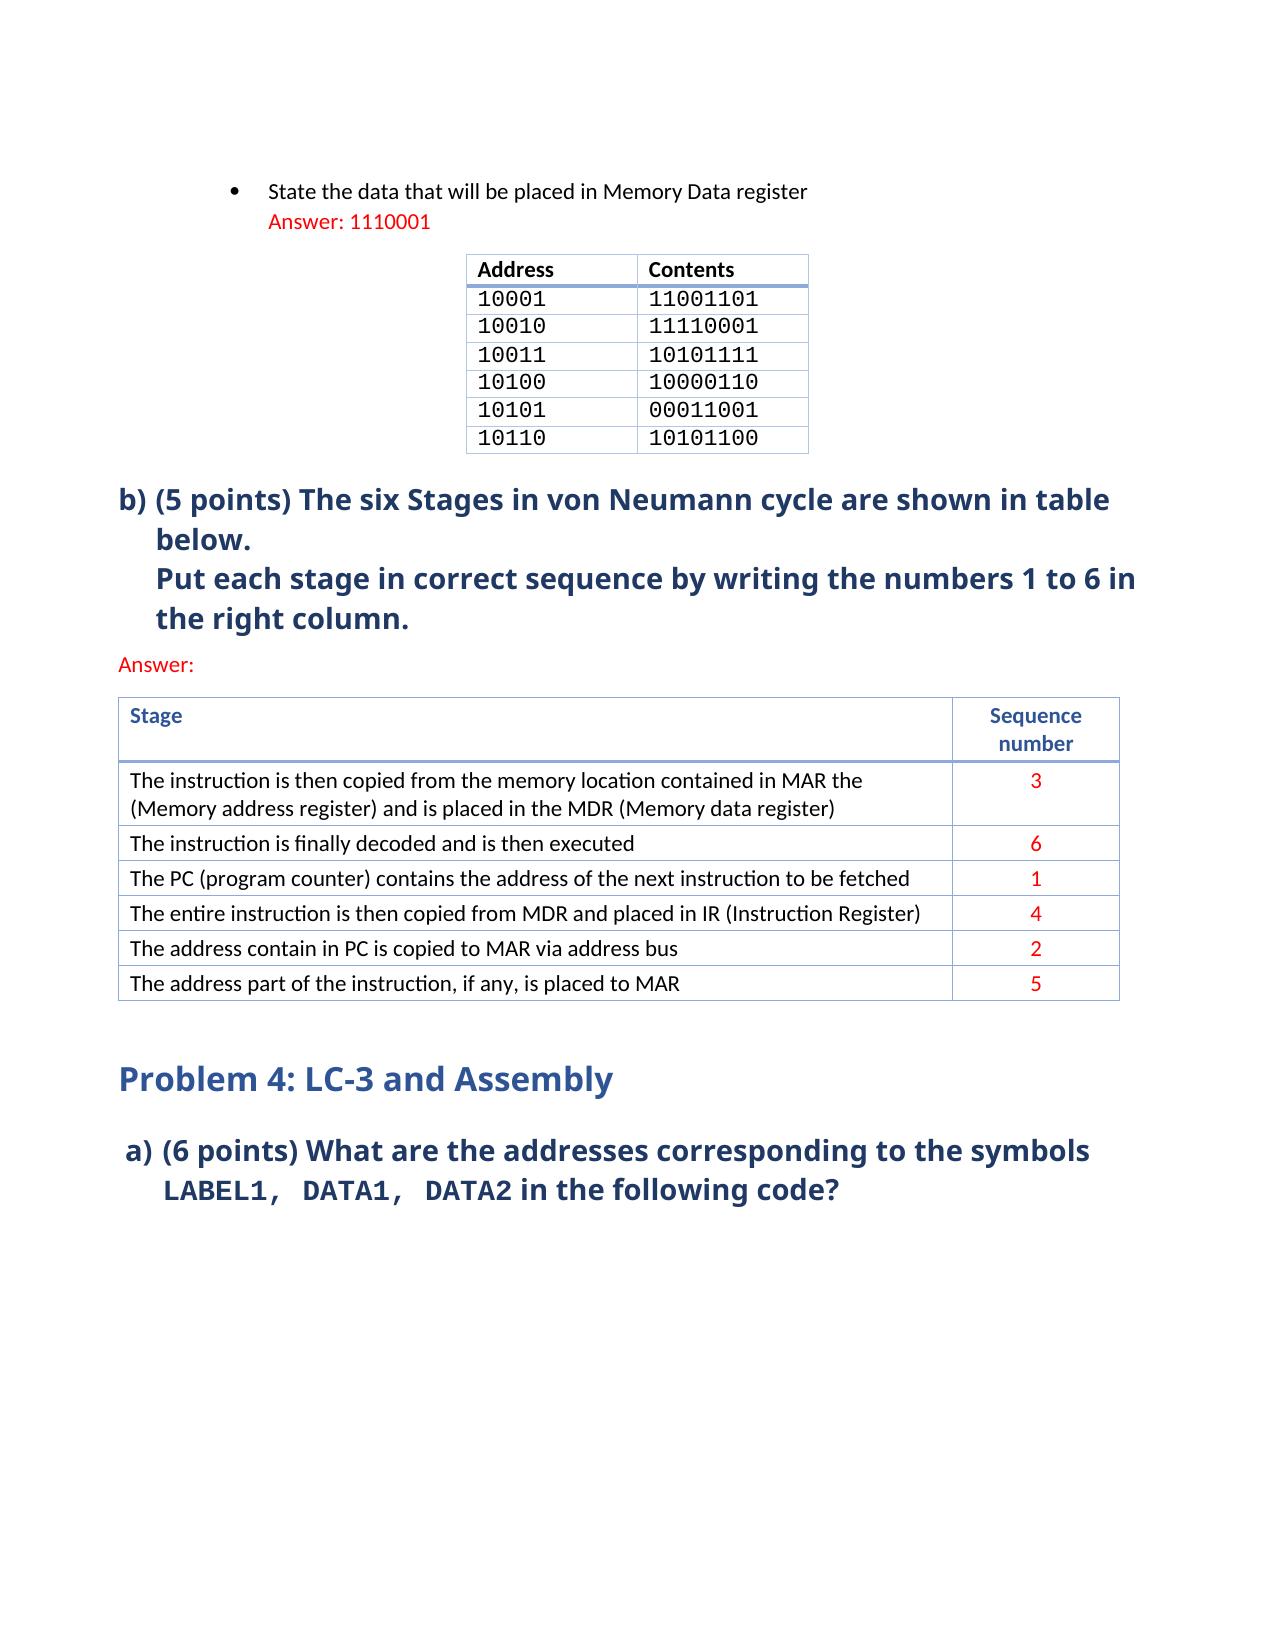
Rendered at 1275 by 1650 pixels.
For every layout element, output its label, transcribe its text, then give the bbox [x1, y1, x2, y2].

table_cell 10001 [467, 288, 637, 313]
table_cell 11001101 [638, 288, 808, 313]
table_cell 6 [953, 826, 1119, 860]
table_cell 11110001 [638, 315, 808, 342]
table_cell The entire instruction is then copied from MDR and placed in IR (Instruction Register) [119, 896, 952, 930]
table_header Contents [638, 255, 808, 284]
table_cell 10010 [467, 315, 637, 342]
subtitle (5 points) The six Stages in von Neumann cycle are shown in table below. Put each stage in correct sequence by writing the numbers 1 to 6 in the right column. [118, 479, 1157, 638]
table_header Stage [119, 698, 952, 760]
table_header Sequence number [953, 698, 1119, 760]
table_cell The PC (program counter) contains the address of the next instruction to be fetched [119, 861, 952, 895]
table_cell 10100 [467, 371, 637, 397]
table_cell The address contain in PC is copied to MAR via address bus [119, 931, 952, 965]
table_cell 10000110 [638, 371, 808, 397]
table_cell 10011 [467, 343, 637, 369]
table_header Address [467, 255, 637, 284]
table_cell 1 [953, 861, 1119, 895]
table_cell The address part of the instruction, if any, is placed to MAR [119, 966, 952, 1000]
table_cell The instruction is finally decoded and is then executed [119, 826, 952, 860]
table_cell 3 [953, 763, 1119, 825]
table_cell 4 [953, 896, 1119, 930]
table_cell 2 [953, 931, 1119, 965]
subtitle (6 points) What are the addresses corresponding to the symbols LABEL1, DATA1, DATA2 in the following code? [125, 1130, 1157, 1209]
table_cell 10101 [467, 398, 637, 426]
subtitle Problem 4: LC-3 and Assembly [118, 1056, 1157, 1101]
table_cell 10110 [467, 427, 637, 453]
text Answer: [118, 650, 1157, 678]
table_cell 5 [953, 966, 1119, 1000]
table_cell 10101111 [638, 343, 808, 369]
table_cell The instruction is then copied from the memory location contained in MAR the (Memory address register) and is placed in the MDR (Memory data register) [119, 763, 952, 825]
table_cell 10101100 [638, 427, 808, 453]
table_cell 00011001 [638, 398, 808, 426]
list State the data that will be placed in Memory Data register Answer: 1110001 [231, 177, 1157, 235]
